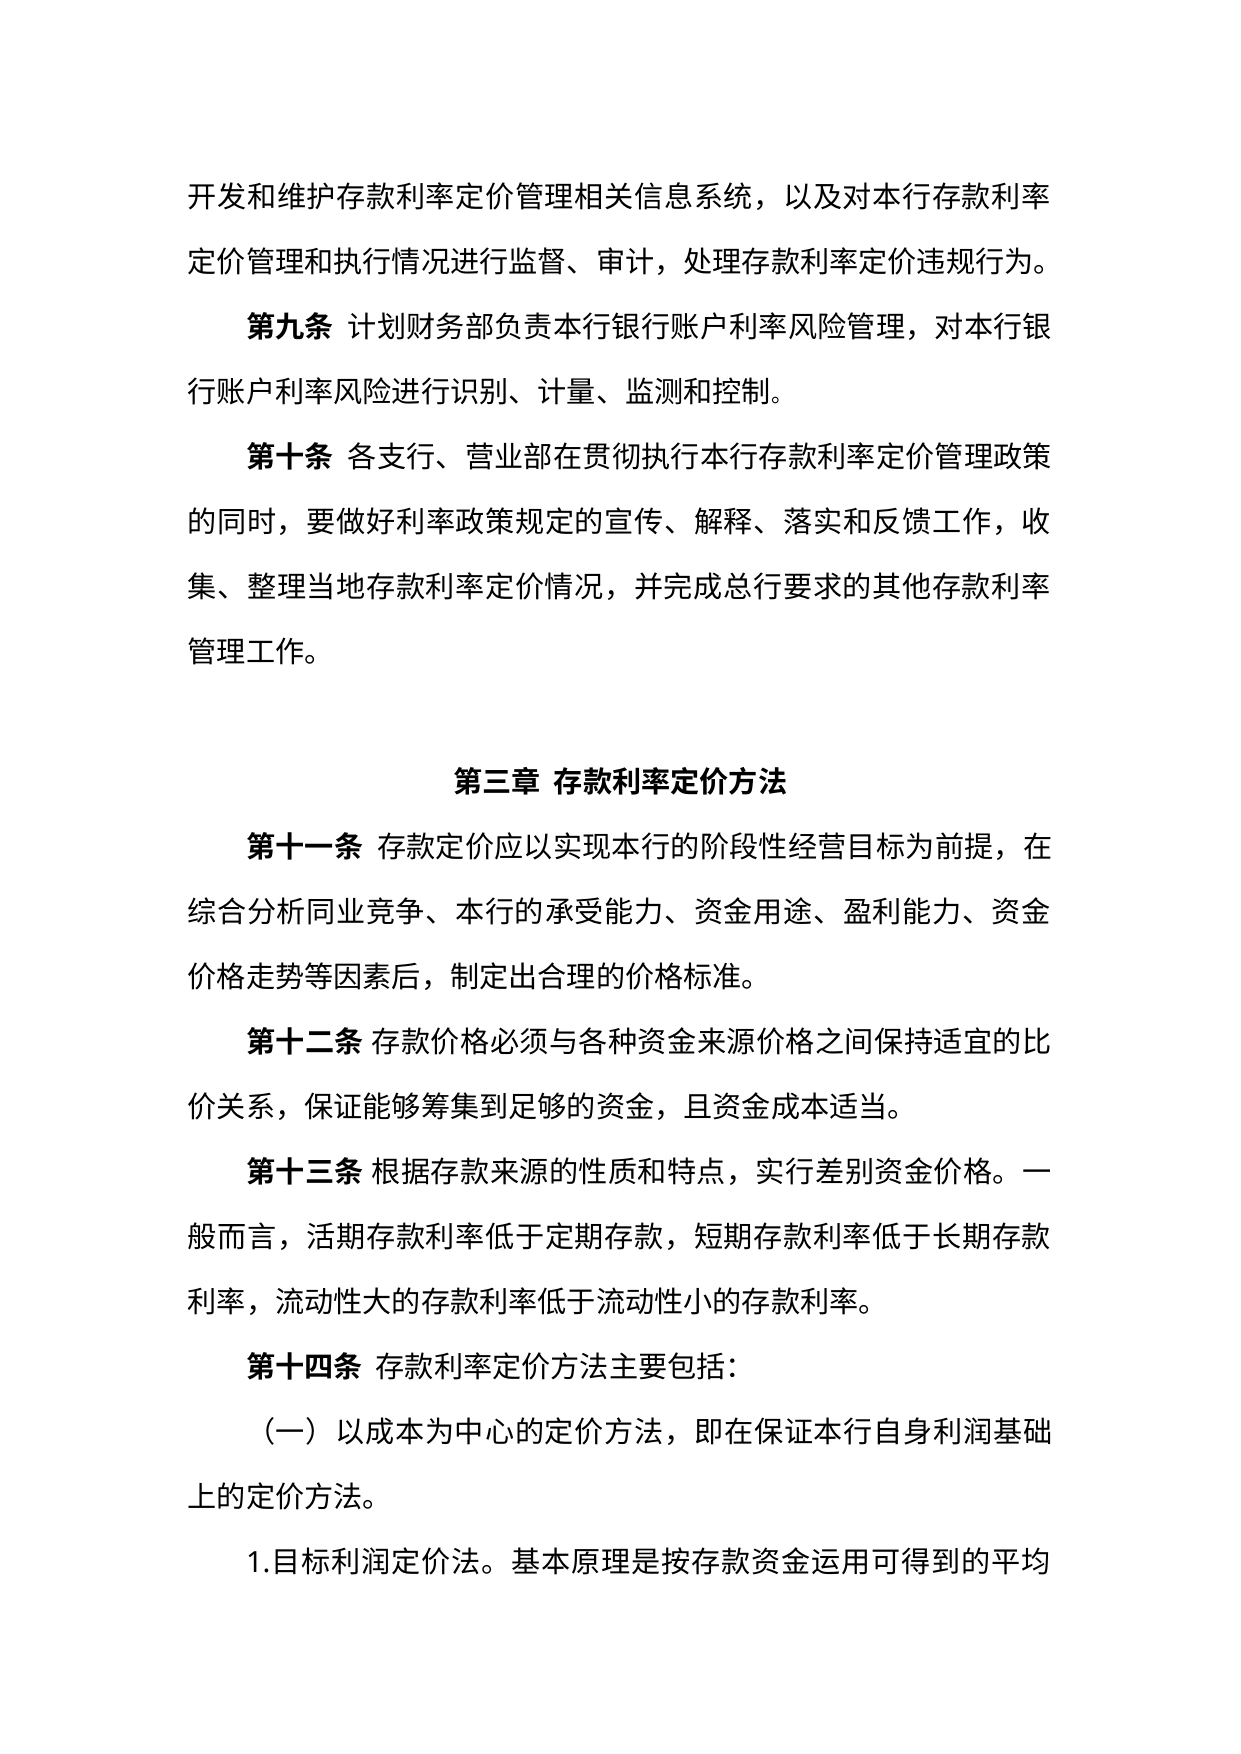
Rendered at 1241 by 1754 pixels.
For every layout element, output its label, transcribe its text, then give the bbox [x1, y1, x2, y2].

text 第十二条 存款价格必须与各种资金来源价格之间保持适宜的比价关系，保证能够筹集到足够的资金，且资金成本适当。 [187, 1007, 1053, 1137]
text 第十四条 存款利率定价方法主要包括： [187, 1332, 1053, 1397]
text （一）以成本为中心的定价方法，即在保证本行自身利润基础上的定价方法。 [187, 1397, 1053, 1527]
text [187, 1527, 1053, 1592]
text 第十条 各支行、营业部在贯彻执行本行存款利率定价管理政策的同时，要做好利率政策规定的宣传、解释、落实和反馈工作，收集、整理当地存款利率定价情况，并完成总行要求的其他存款利率管理工作。 [187, 422, 1053, 682]
text 第十一条 存款定价应以实现本行的阶段性经营目标为前提，在综合分析同业竞争、本行的承受能力、资金用途、盈利能力、资金价格走势等因素后，制定出合理的价格标准。 [187, 812, 1053, 1007]
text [187, 162, 1053, 292]
text 第三章 存款利率定价方法 [187, 747, 1053, 812]
text 第九条 计划财务部负责本行银行账户利率风险管理，对本行银行账户利率风险进行识别、计量、监测和控制。 [187, 292, 1053, 422]
text 第十三条 根据存款来源的性质和特点，实行差别资金价格。一般而言，活期存款利率低于定期存款，短期存款利率低于长期存款利率，流动性大的存款利率低于流动性小的存款利率。 [187, 1137, 1053, 1332]
